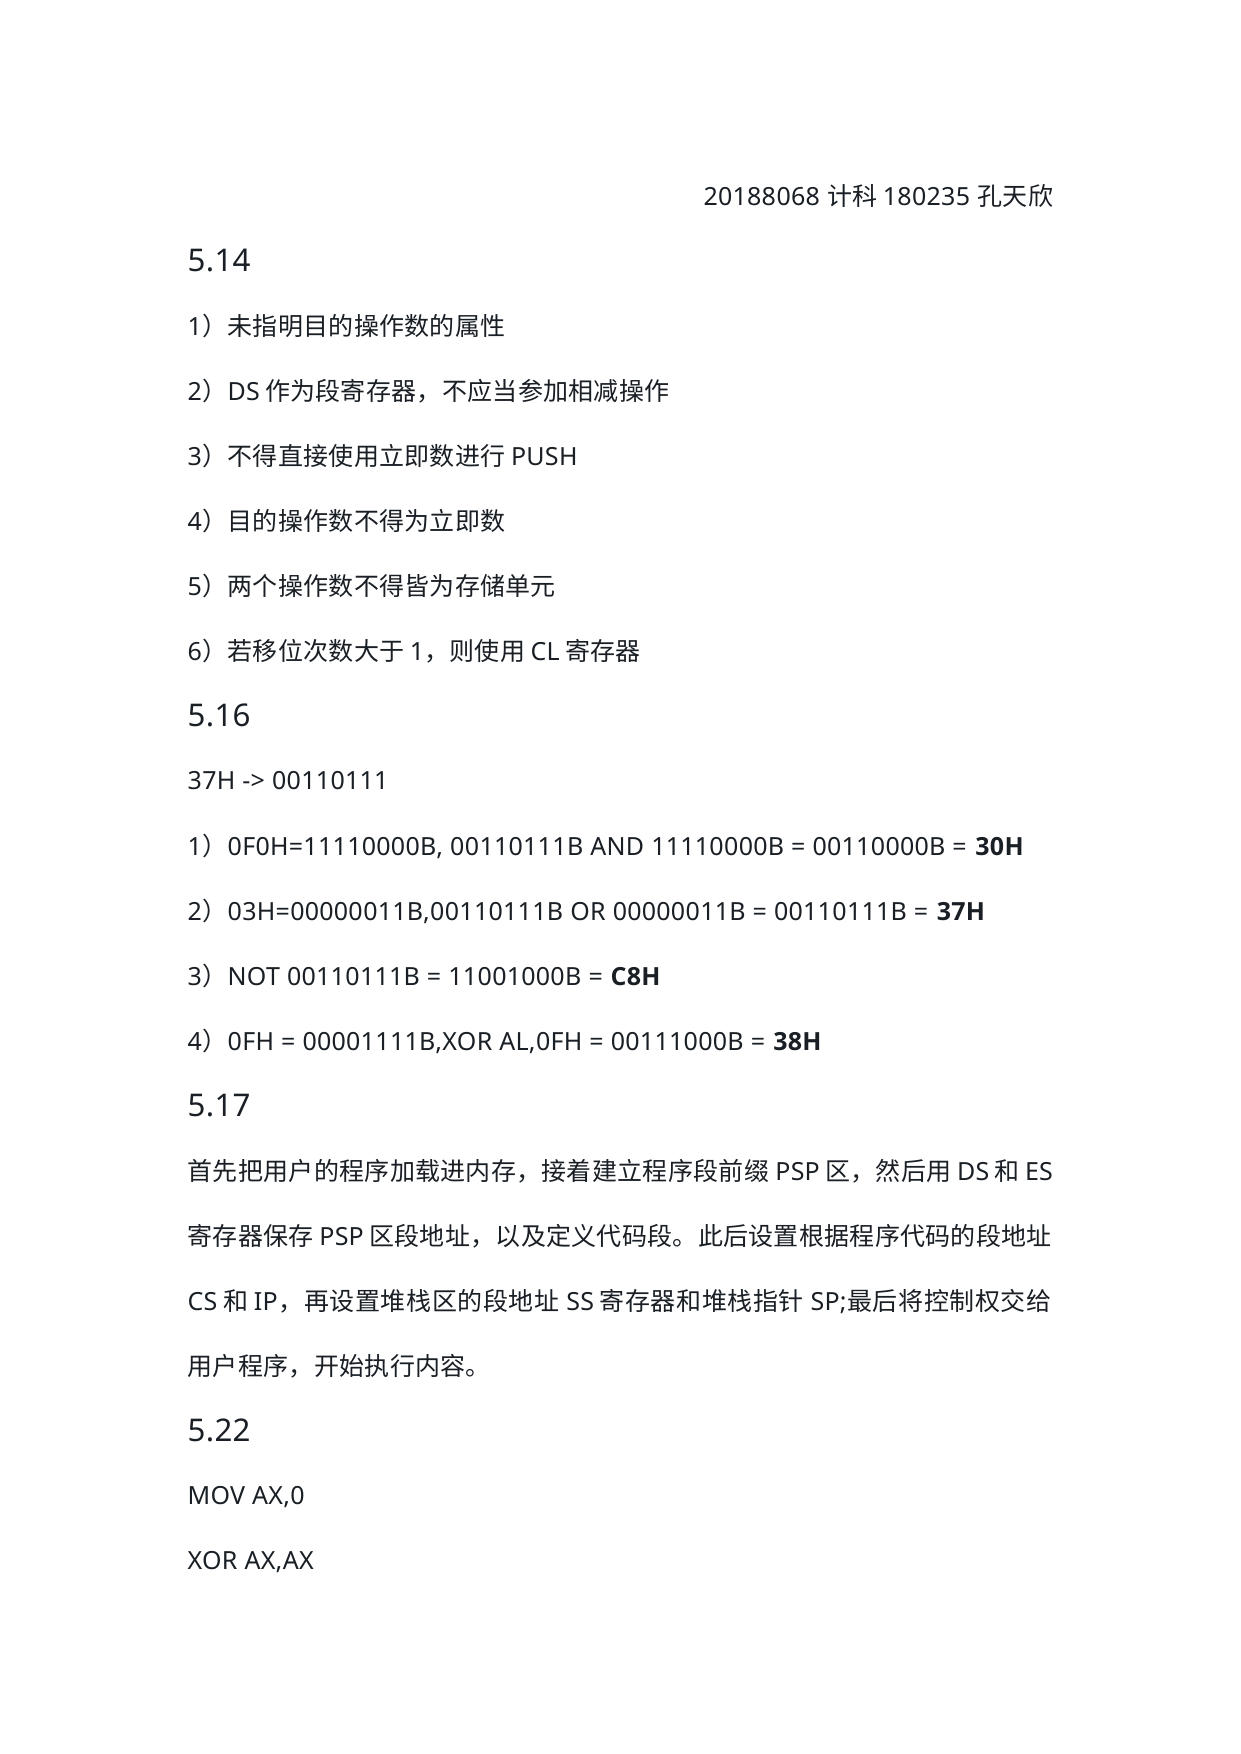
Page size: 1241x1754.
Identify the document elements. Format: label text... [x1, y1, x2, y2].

text MOV AX,0 [187, 1462, 1053, 1527]
text 20188068 计科180235 孔天欣 [187, 162, 1053, 227]
text 5.14 [187, 227, 1053, 292]
text 5.17 [187, 1072, 1053, 1137]
text 4）0FH = 00001111B,XOR AL,0FH = 00111000B = 38H [187, 1007, 1053, 1072]
text 3）不得直接使用立即数进行PUSH [187, 422, 1053, 487]
text 5.22 [187, 1397, 1053, 1462]
text 2）03H=00000011B,00110111B OR 00000011B = 00110111B = 37H [187, 877, 1053, 942]
text 2）DS作为段寄存器，不应当参加相减操作 [187, 357, 1053, 422]
text 5.16 [187, 682, 1053, 747]
text XOR AX,AX [187, 1527, 1053, 1592]
text 首先把用户的程序加载进内存，接着建立程序段前缀PSP区，然后用DS和ES寄存器保存PSP区段地址，以及定义代码段。此后设置根据程序代码的段地址CS和IP，再设置堆栈区的段地址SS寄存器和堆栈指针SP;最后将控制权交给用户程序，开始执行内容。 [187, 1137, 1053, 1397]
text 1）未指明目的操作数的属性 [187, 292, 1053, 357]
text 37H -> 00110111 [187, 747, 1053, 812]
text 3）NOT 00110111B = 11001000B = C8H [187, 942, 1053, 1007]
text 5）两个操作数不得皆为存储单元 [187, 552, 1053, 617]
text 6）若移位次数大于1，则使用CL寄存器 [187, 617, 1053, 682]
text 1）0F0H=11110000B, 00110111B AND 11110000B = 00110000B = 30H [187, 812, 1053, 877]
text 4）目的操作数不得为立即数 [187, 487, 1053, 552]
